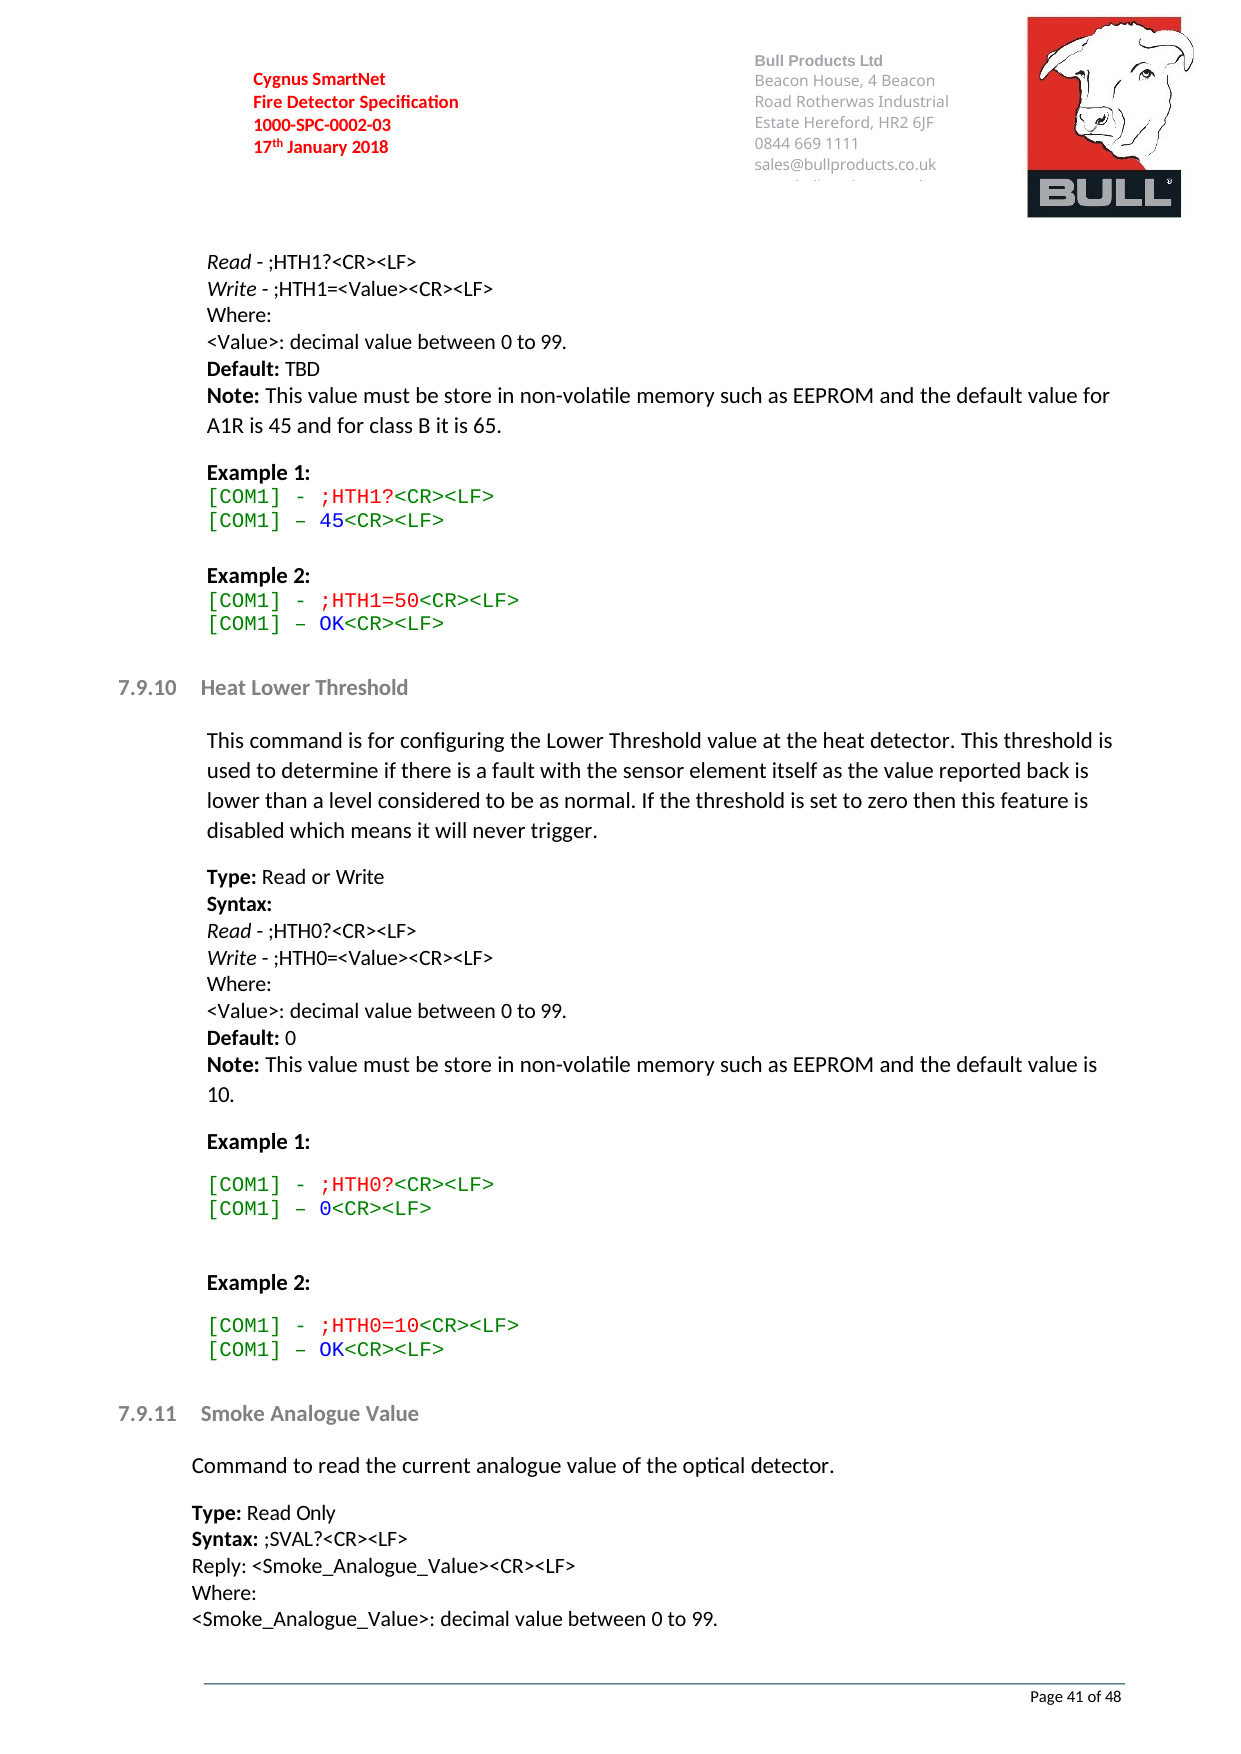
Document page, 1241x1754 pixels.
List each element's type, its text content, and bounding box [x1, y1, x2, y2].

text Type: Read or Write [207, 863, 1215, 890]
text Where: [207, 301, 1215, 328]
text Syntax: ;SVAL?<CR><LF> [192, 1526, 1215, 1552]
picture [1021, 11, 1194, 223]
text [COM1] - ;HTH1?<CR><LF> [COM1] – 45<CR><LF> [207, 486, 524, 533]
subtitle Example 1: [207, 1127, 1215, 1155]
text [COM1] - ;HTH1=50<CR><LF> [COM1] – OK<CR><LF> [207, 589, 524, 637]
text Write - ;HTH1=<Value><CR><LF> [207, 275, 1215, 301]
subtitle Heat Lower Threshold [118, 673, 1215, 701]
text This command is for configuring the Lower Threshold value at the heat detector. This threshold is used to determine if there is a fault with the sensor element itself as the value reported back is lower than a level considered to be as normal. If the threshold is set to zero then this feature is disabled which means it will never trigger. [207, 726, 1118, 845]
subtitle Example 1: [207, 458, 1215, 486]
subtitle Example 2: [207, 562, 1215, 589]
text Write - ;HTH0=<Value><CR><LF> [207, 944, 1215, 970]
text Command to read the current analogue value of the optical detector. [192, 1452, 1215, 1480]
text [COM1] - ;HTH0?<CR><LF> [COM1] – 0<CR><LF> [207, 1174, 524, 1221]
text <Value>: decimal value between 0 to 99. [207, 328, 1215, 355]
text <Value>: decimal value between 0 to 99. [207, 997, 1215, 1023]
text Default: 0 [207, 1024, 1215, 1050]
text Reply: <Smoke_Analogue_Value><CR><LF> Where: [192, 1552, 634, 1605]
text Syntax: [207, 890, 1215, 917]
text Read - ;HTH1?<CR><LF> [207, 248, 1215, 275]
text Where: [207, 970, 1215, 997]
text Note: This value must be store in non-volatile memory such as EEPROM and the default value for A1R is 45 and for class B it is 65. [207, 381, 1118, 439]
text <Smoke_Analogue_Value>: decimal value between 0 to 99. [192, 1605, 1215, 1632]
subtitle Smoke Analogue Value [118, 1399, 1215, 1427]
subtitle Example 2: [207, 1268, 1215, 1296]
text Note: This value must be store in non-volatile memory such as EEPROM and the default value is 10. [207, 1050, 1118, 1108]
text Read - ;HTH0?<CR><LF> [207, 917, 1215, 944]
text [COM1] - ;HTH0=10<CR><LF> [COM1] – OK<CR><LF> [207, 1315, 524, 1362]
text Default: TBD [207, 355, 1215, 381]
text Type: Read Only [192, 1499, 1215, 1525]
